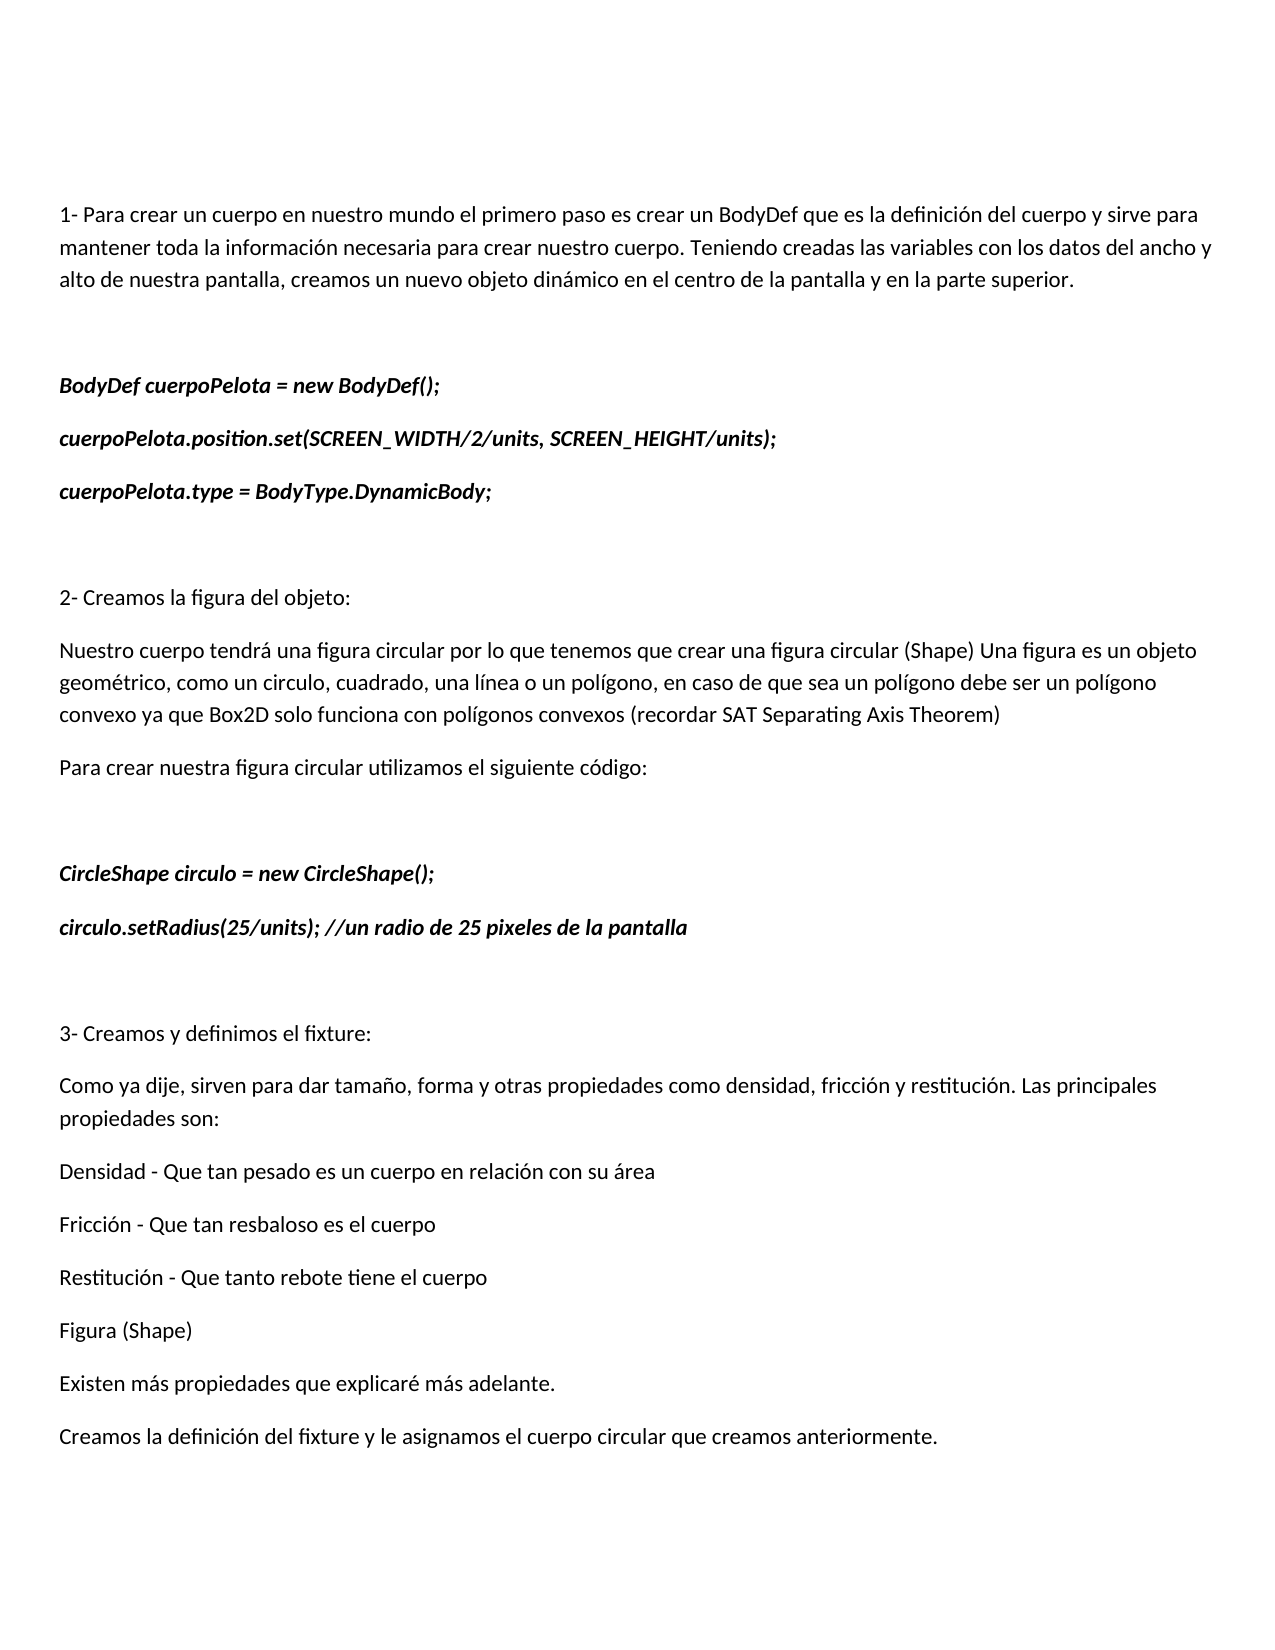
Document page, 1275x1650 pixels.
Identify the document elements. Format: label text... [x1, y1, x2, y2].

text Nuestro cuerpo tendrá una figura circular por lo que tenemos que crear una figura circular (Shape) Una figura es un objeto geométrico, como un circulo, cuadrado, una línea o un polígono, en caso de que sea un polígono debe ser un polígono convexo ya que Box2D solo funciona con polígonos convexos (recordar SAT Separating Axis Theorem) [59, 636, 1226, 728]
text 3- Creamos y definimos el fixture: [59, 1019, 1226, 1047]
text Restitución - Que tanto rebote tiene el cuerpo [59, 1263, 1226, 1291]
text 1- Para crear un cuerpo en nuestro mundo el primero paso es crear un BodyDef que es la definición del cuerpo y sirve para mantener toda la información necesaria para crear nuestro cuerpo. Teniendo creadas las variables con los datos del ancho y alto de nuestra pantalla, creamos un nuevo objeto dinámico en el centro de la pantalla y en la parte superior. [59, 201, 1226, 293]
text CircleShape circulo = new CircleShape(); [59, 859, 1226, 888]
text circulo.setRadius(25/units); //un radio de 25 pixeles de la pantalla [59, 913, 1226, 941]
text Para crear nuestra figura circular utilizamos el siguiente código: [59, 753, 1226, 782]
text Densidad - Que tan pesado es un cuerpo en relación con su área [59, 1157, 1226, 1185]
text Fricción - Que tan resbaloso es el cuerpo [59, 1210, 1226, 1238]
text cuerpoPelota.position.set(SCREEN_WIDTH/2/units, SCREEN_HEIGHT/units); [59, 424, 1226, 452]
text Existen más propiedades que explicaré más adelante. [59, 1369, 1226, 1397]
text 2- Creamos la figura del objeto: [59, 583, 1226, 611]
text Figura (Shape) [59, 1316, 1226, 1344]
text Creamos la definición del fixture y le asignamos el cuerpo circular que creamos anteriormente. [59, 1422, 1226, 1450]
text Como ya dije, sirven para dar tamaño, forma y otras propiedades como densidad, fricción y restitución. Las principales propiedades son: [59, 1072, 1226, 1132]
text cuerpoPelota.type = BodyType.DynamicBody; [59, 477, 1226, 505]
text BodyDef cuerpoPelota = new BodyDef(); [59, 371, 1226, 399]
